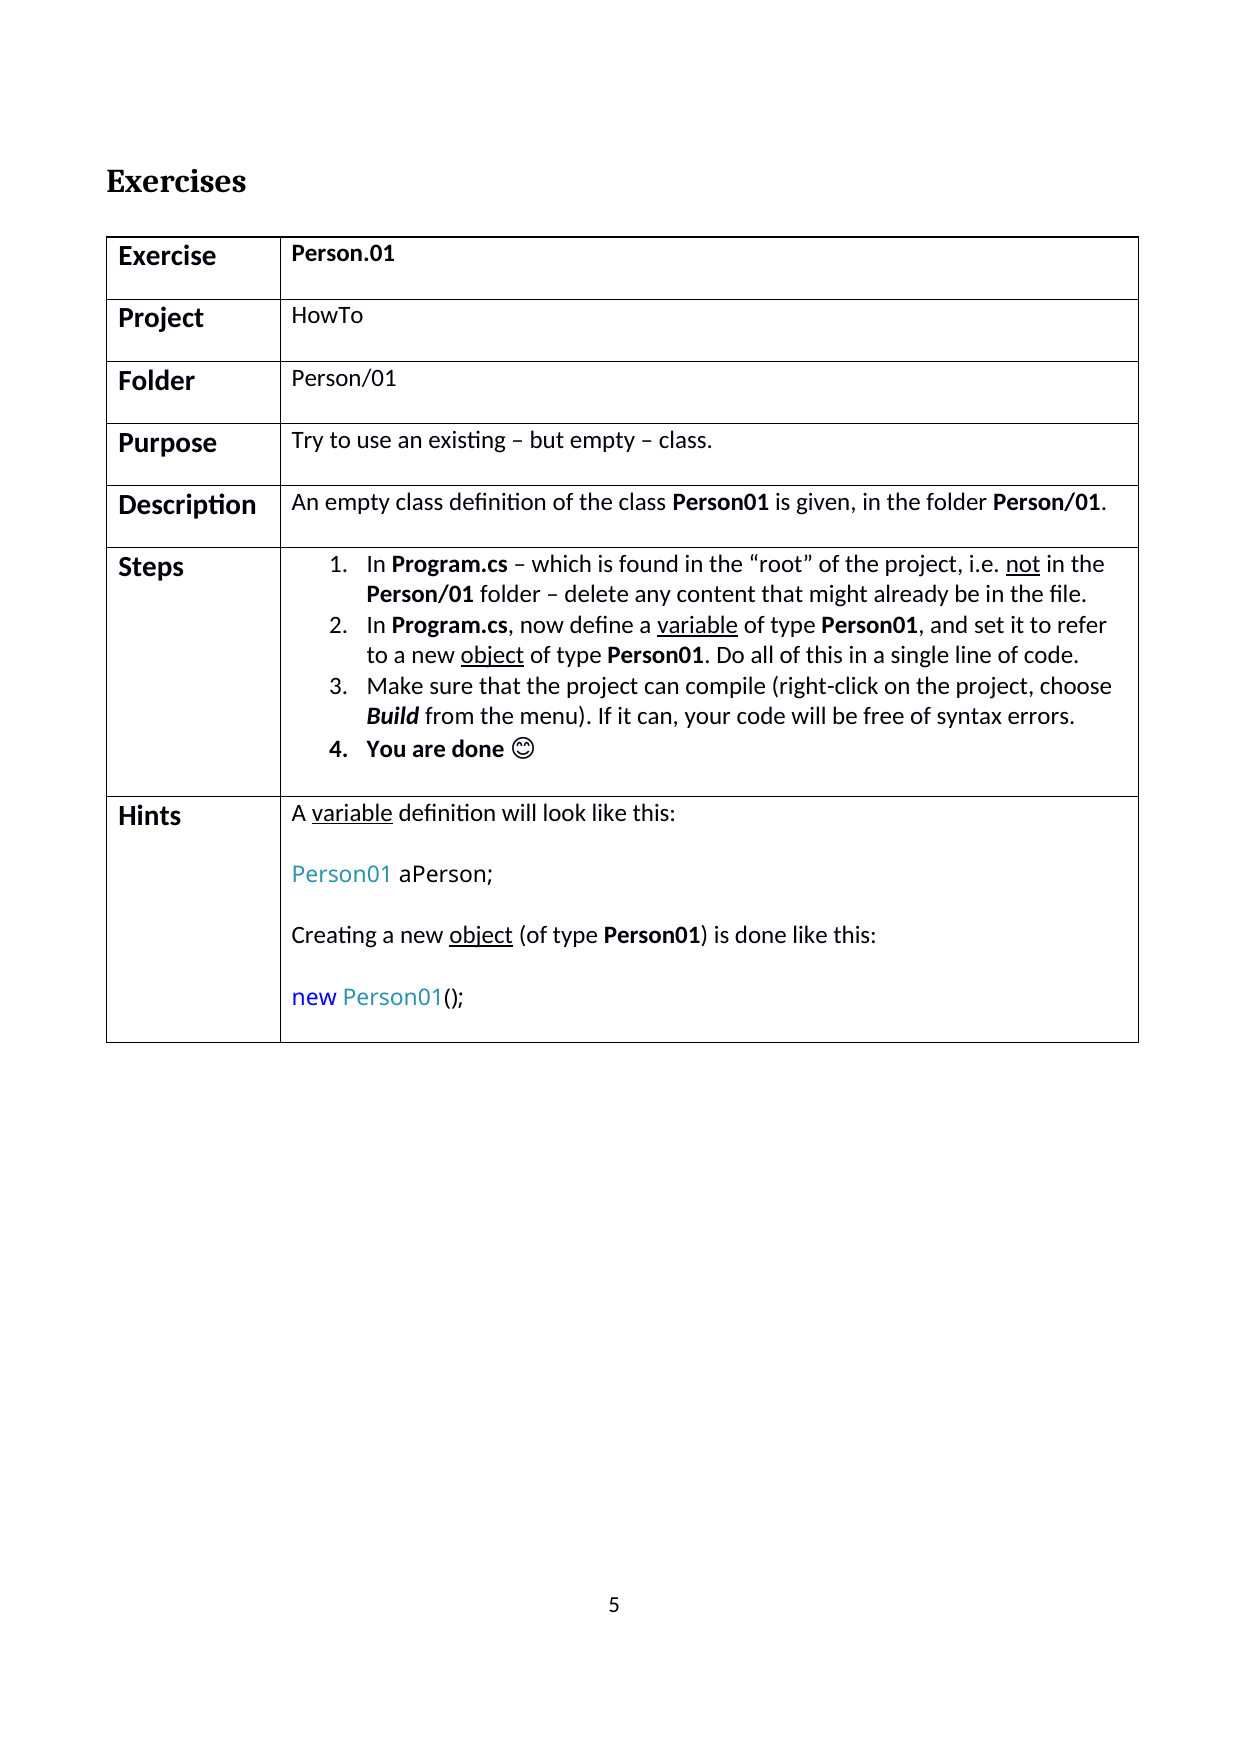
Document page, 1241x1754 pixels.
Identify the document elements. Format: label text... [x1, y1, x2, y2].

table_cell Purpose [107, 424, 280, 485]
table_cell Try to use an existing – but empty – class. [281, 424, 1138, 485]
table_header Person.01 [281, 238, 1138, 298]
table_cell Hints [107, 797, 280, 1042]
table_cell An empty class definition of the class Person01 is given, in the folder Person/01. [281, 486, 1138, 547]
table_cell Person/01 [281, 362, 1138, 423]
table_cell Steps [107, 548, 280, 796]
table_cell Description [107, 486, 280, 547]
table_header Exercise [107, 238, 280, 298]
table_cell In Program.cs – which is found in the “root” of the project, i.e. not in the Person/01 folder – delete any content that might already be in the file. In Program.cs, now define a variable of type Person01, and set it to refer to a new object of type Person01. Do all of this in a single line of code. Make sure that the project can compile (right-click on the project, choose Build from the menu). If it can, your code will be free of syntax errors. You are done [281, 548, 1138, 796]
subtitle Exercises [106, 162, 1121, 201]
table_cell Folder [107, 362, 280, 423]
table_cell A variable definition will look like this: Person01 aPerson; Creating a new object (of type Person01) is done like this: new Person01(); [281, 797, 1138, 1042]
table_cell HowTo [281, 300, 1138, 361]
table_cell Project [107, 300, 280, 361]
